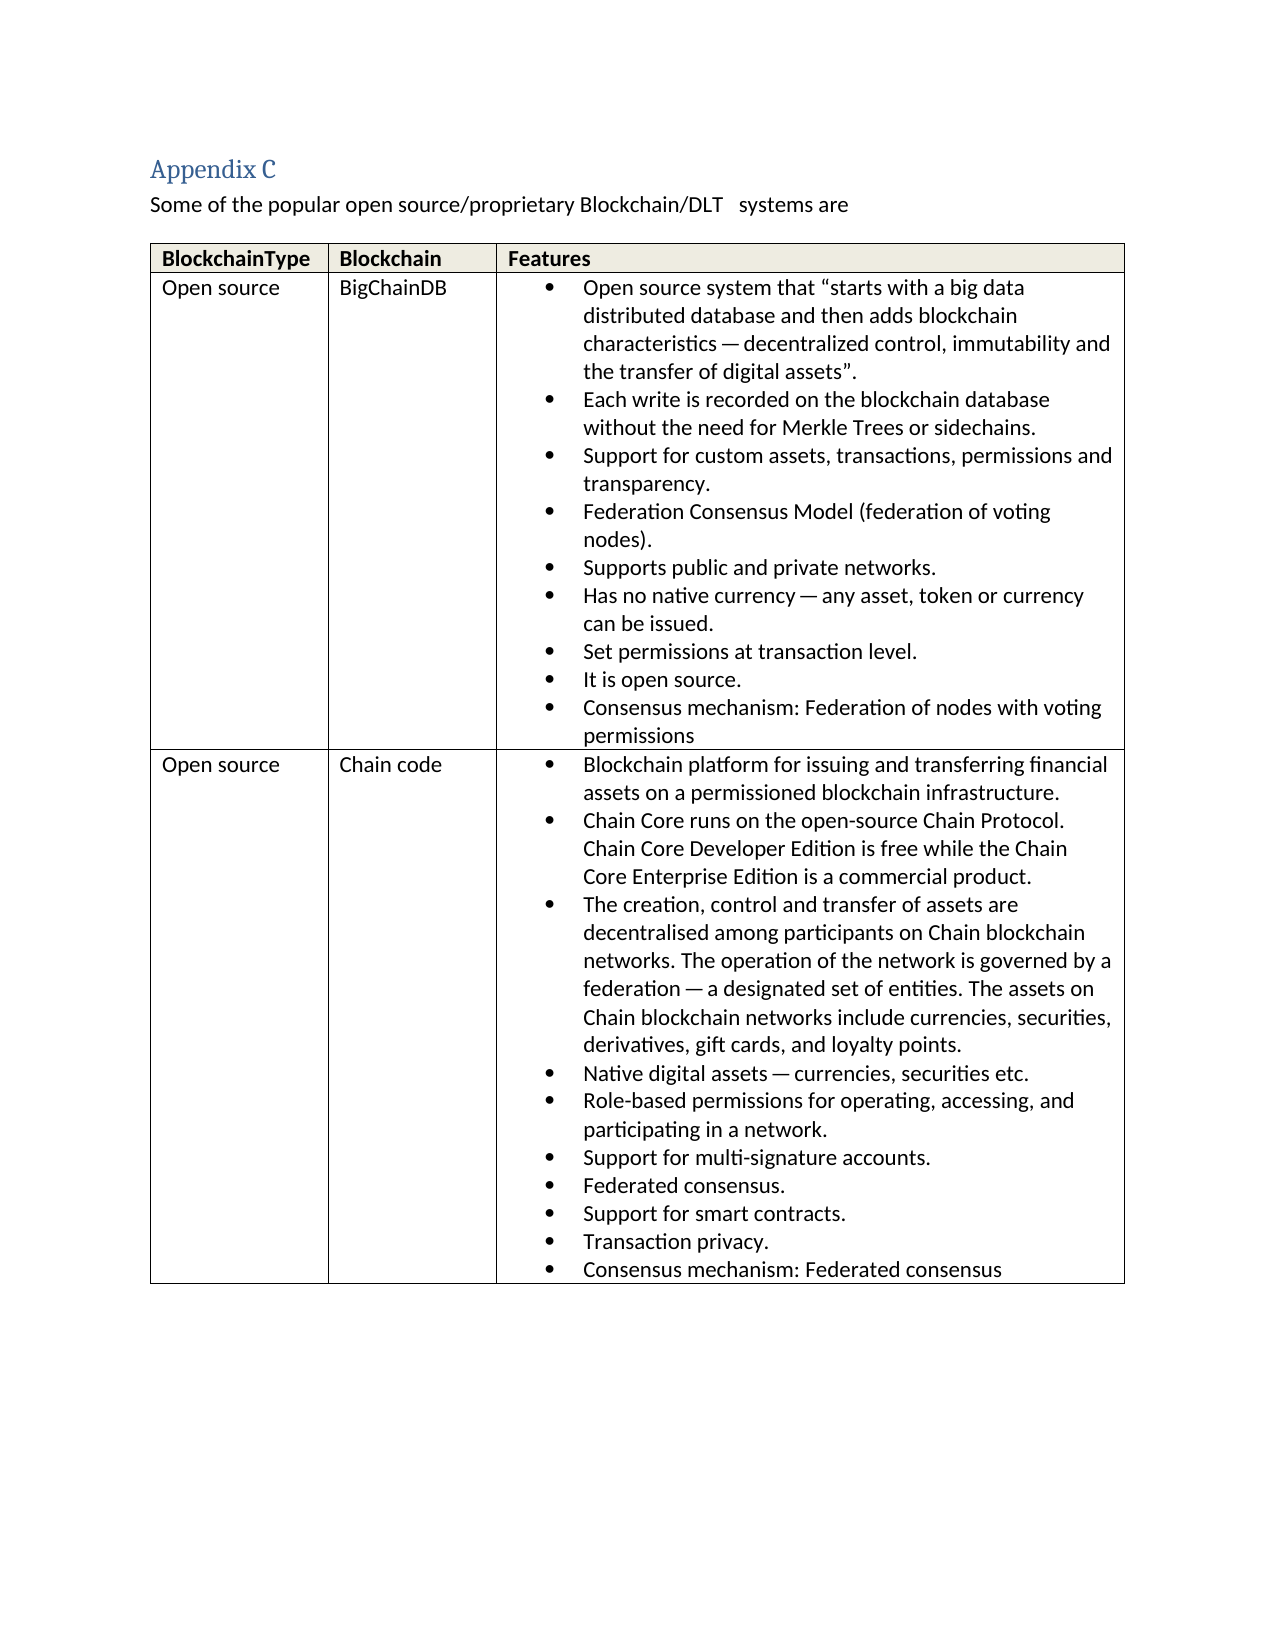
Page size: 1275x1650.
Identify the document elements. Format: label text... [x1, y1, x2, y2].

table_cell Chain code [329, 750, 496, 1283]
subtitle Appendix C [150, 154, 1125, 185]
table_header Features [497, 244, 1124, 272]
table_cell Open source [151, 273, 328, 749]
text Some of the popular open source/proprietary Blockchain/DLT systems are [150, 190, 1125, 218]
table_cell BigChainDB [329, 273, 496, 749]
table_cell Open source system that “starts with a big data distributed database and then adds blockchain characteristics — decentralized control, immutability and the transfer of digital assets”. Each write is recorded on the blockchain database without the need for Merkle Trees or sidechains. Support for custom assets, transactions, permissions and transparency. Federation Consensus Model (federation of voting nodes). Supports public and private networks. Has no native currency — any asset, token or currency can be issued. Set permissions at transaction level. It is open source. Consensus mechanism: Federation of nodes with voting permissions [497, 273, 1124, 749]
table_header Blockchain [329, 244, 496, 272]
table_cell Blockchain platform for issuing and transferring financial assets on a permissioned blockchain infrastructure. Chain Core runs on the open-source Chain Protocol. Chain Core Developer Edition is free while the Chain Core Enterprise Edition is a commercial product. The creation, control and transfer of assets are decentralised among participants on Chain blockchain networks. The operation of the network is governed by a federation — a designated set of entities. The assets on Chain blockchain networks include currencies, securities, derivatives, gift cards, and loyalty points. Native digital assets — currencies, securities etc. Role-based permissions for operating, accessing, and participating in a network. Support for multi-signature accounts. Federated consensus. Support for smart contracts. Transaction privacy. Consensus mechanism: Federated consensus [497, 750, 1124, 1283]
table_cell Open source [151, 750, 328, 1283]
table_header BlockchainType [151, 244, 328, 272]
